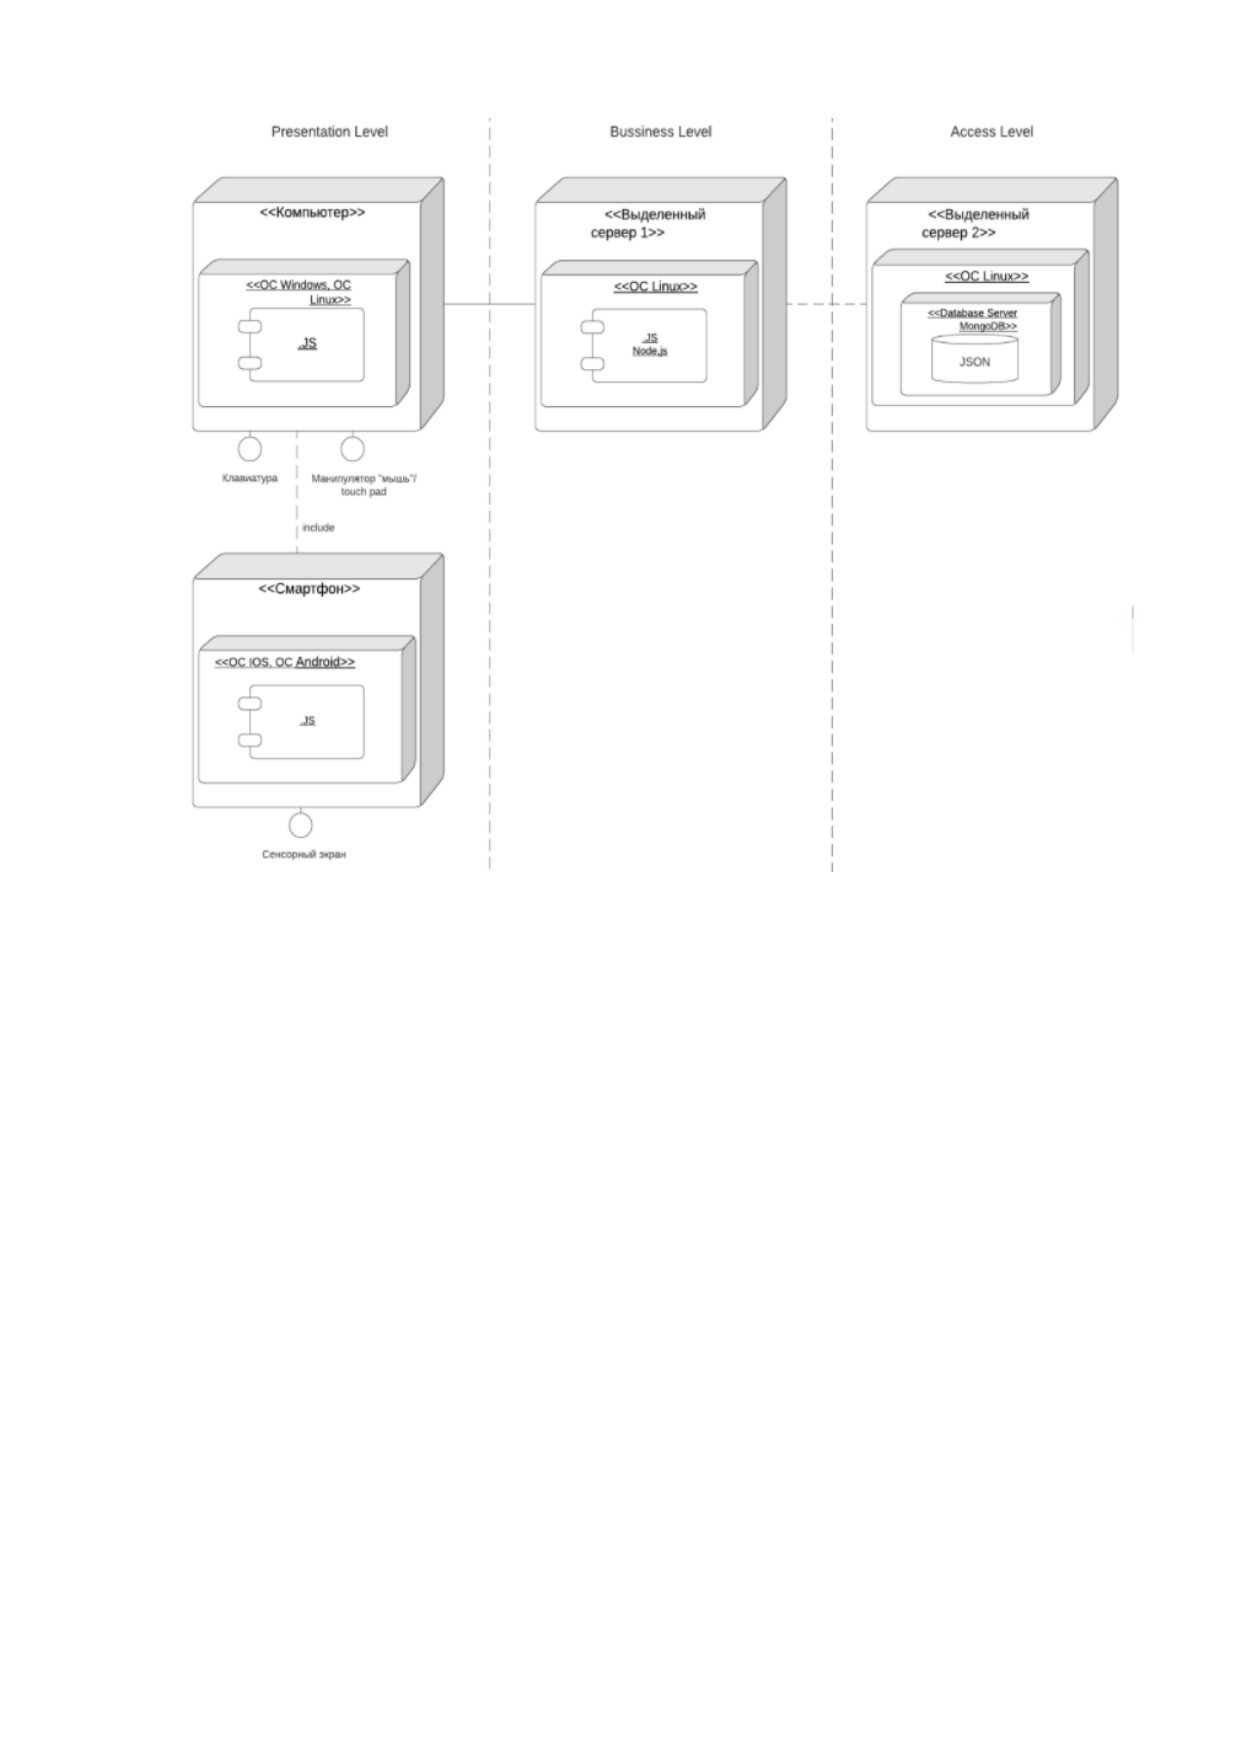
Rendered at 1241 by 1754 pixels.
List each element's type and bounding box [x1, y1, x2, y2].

picture [177, 118, 1134, 872]
